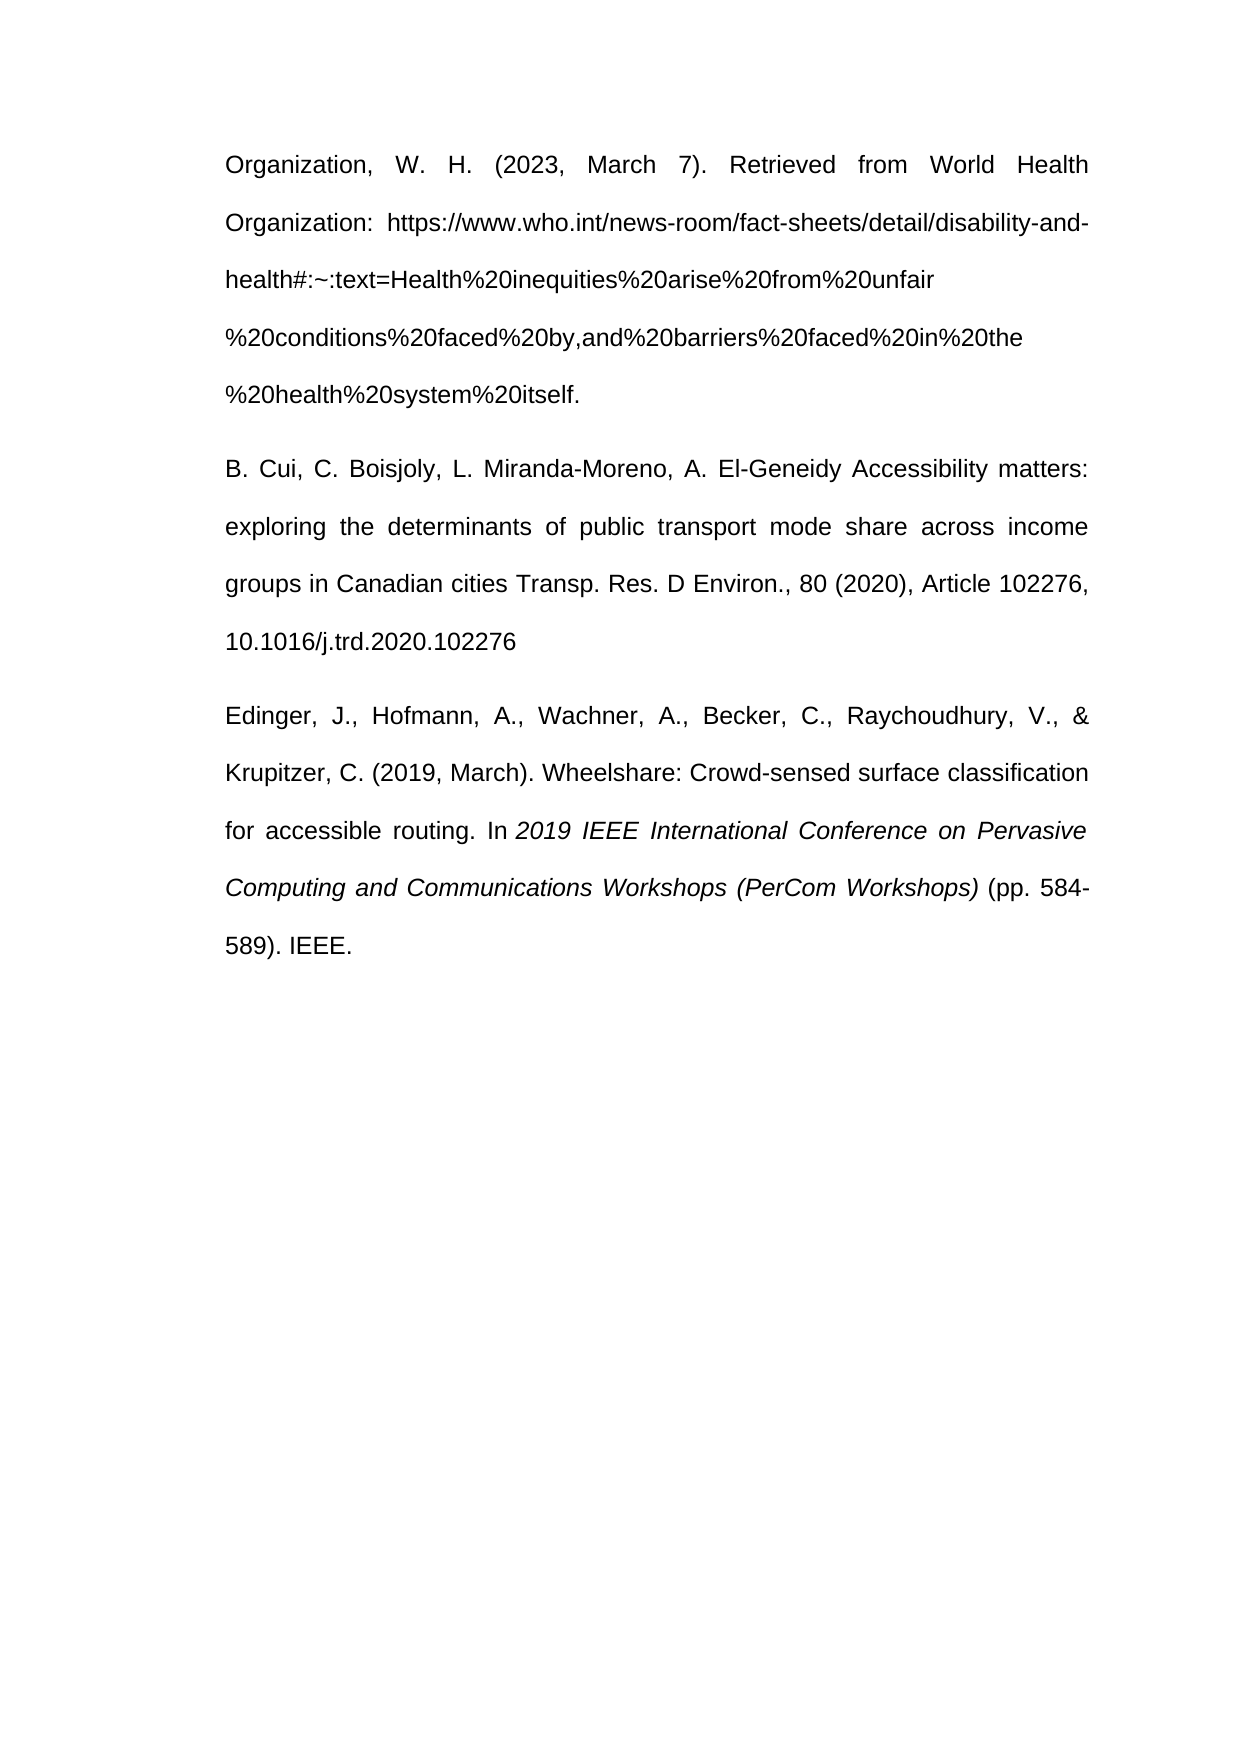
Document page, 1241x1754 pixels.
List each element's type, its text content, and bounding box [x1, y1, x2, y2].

text Edinger, J., Hofmann, A., Wachner, A., Becker, C., Raychoudhury, V., & Krupitzer, C. (2019, March). Wheelshare: Crowd-sensed surface classification for accessible routing. In 2019 IEEE International Conference on Pervasive Computing and Communications Workshops (PerCom Workshops) (pp. 584-589). IEEE. [225, 701, 1090, 959]
text Organization, W. H. (2023, March 7). Retrieved from World Health Organization: https://www.who.int/news-room/fact-sheets/detail/disability-and-health#:~:text=Health%20inequities%20arise%20from%20unfair%20conditions%20faced%20by,and%20barriers%20faced%20in%20the%20health%20system%20itself. [225, 150, 1090, 409]
text B. Cui, C. Boisjoly, L. Miranda-Moreno, A. El-Geneidy Accessibility matters: exploring the determinants of public transport mode share across income groups in Canadian cities Transp. Res. D Environ., 80 (2020), Article 102276, 10.1016/j.trd.2020.102276 [225, 454, 1090, 655]
